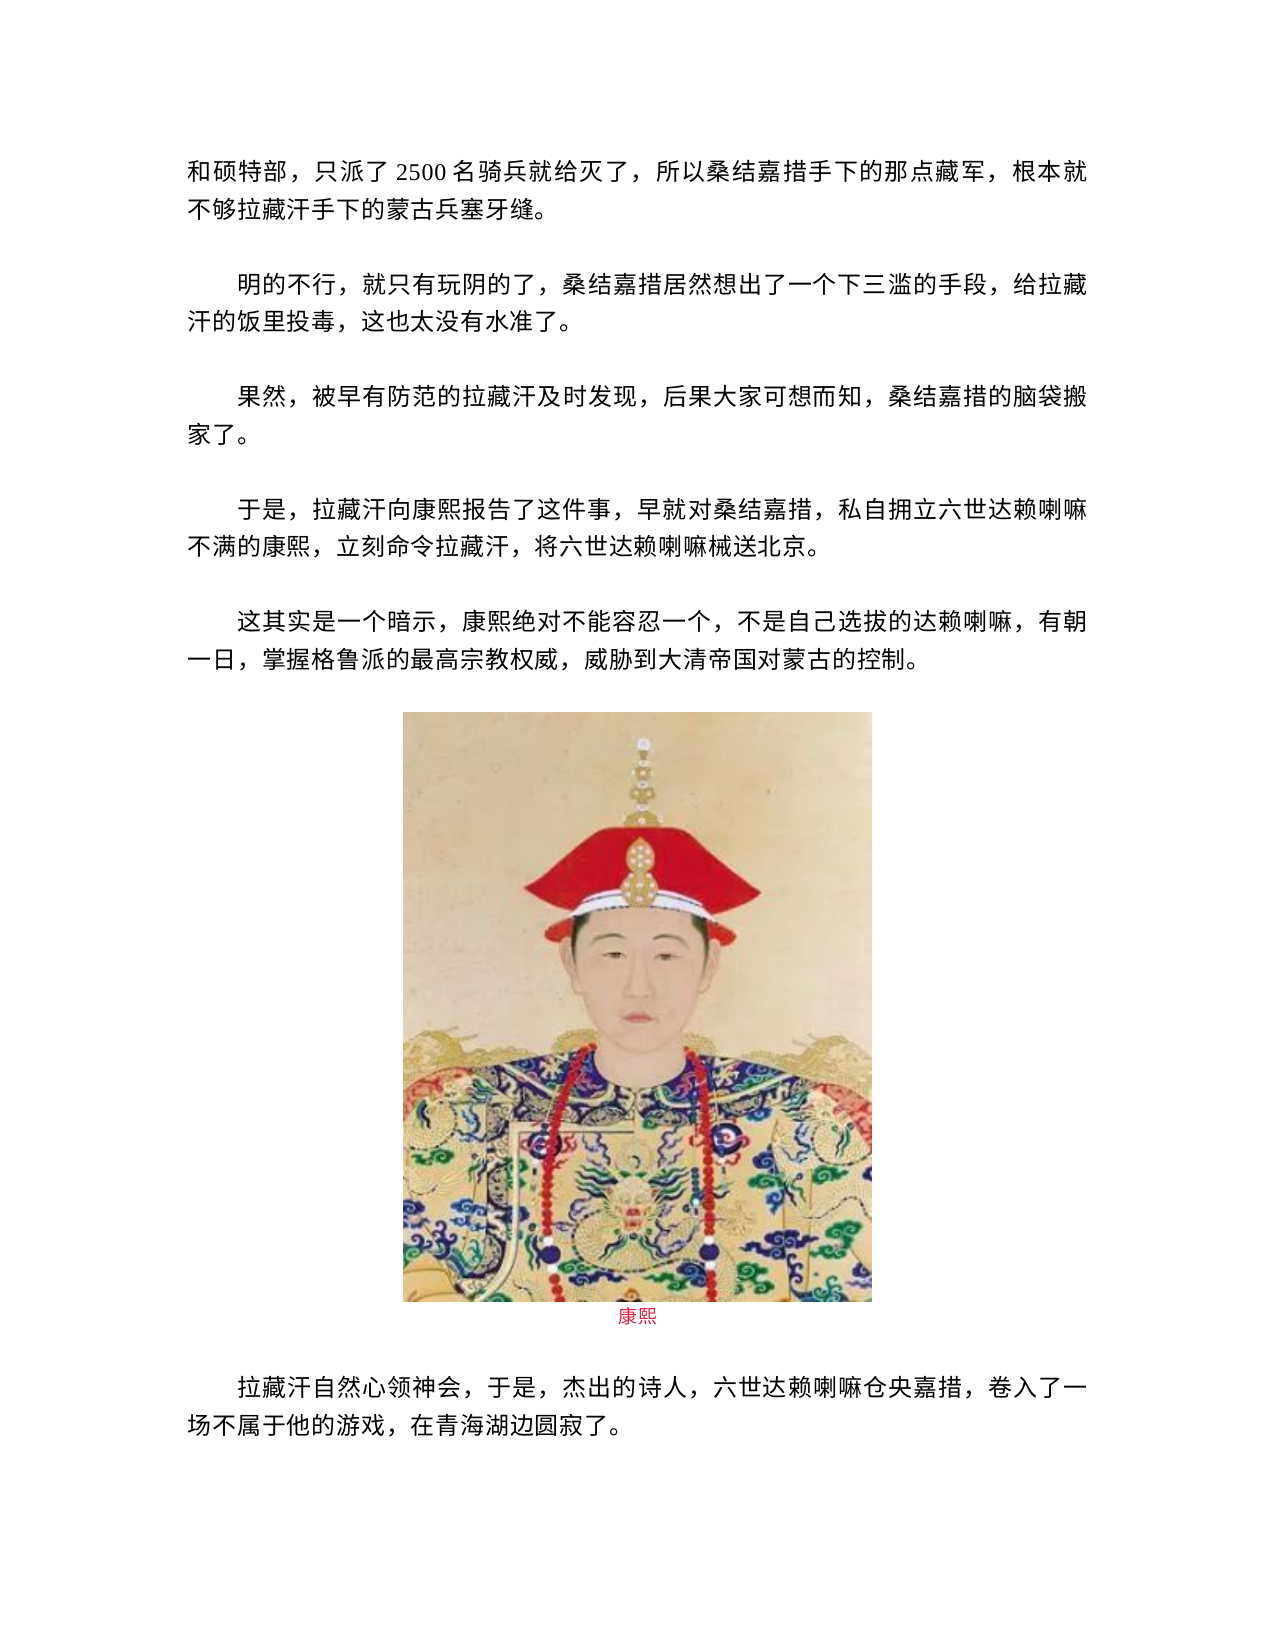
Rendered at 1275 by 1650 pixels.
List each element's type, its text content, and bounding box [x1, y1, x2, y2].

text 果然，被早有防范的拉藏汗及时发现，后果大家可想而知，桑结嘉措的脑袋搬家了。 [187, 375, 1087, 450]
text 拉藏汗自然心领神会，于是，杰出的诗人，六世达赖喇嘛仓央嘉措，卷入了一场不属于他的游戏，在青海湖边圆寂了。 [187, 1366, 1087, 1441]
text 于是，拉藏汗向康熙报告了这件事，早就对桑结嘉措，私自拥立六世达赖喇嘛不满的康熙，立刻命令拉藏汗，将六世达赖喇嘛械送北京。 [187, 487, 1087, 562]
text 康熙 [187, 1302, 1087, 1329]
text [187, 150, 1087, 225]
picture [403, 712, 872, 1302]
text 明的不行，就只有玩阴的了，桑结嘉措居然想出了一个下三滥的手段，给拉藏汗的饭里投毒，这也太没有水准了。 [187, 262, 1087, 337]
text 这其实是一个暗示，康熙绝对不能容忍一个，不是自己选拔的达赖喇嘛，有朝一日，掌握格鲁派的最高宗教权威，威胁到大清帝国对蒙古的控制。 [187, 600, 1087, 675]
